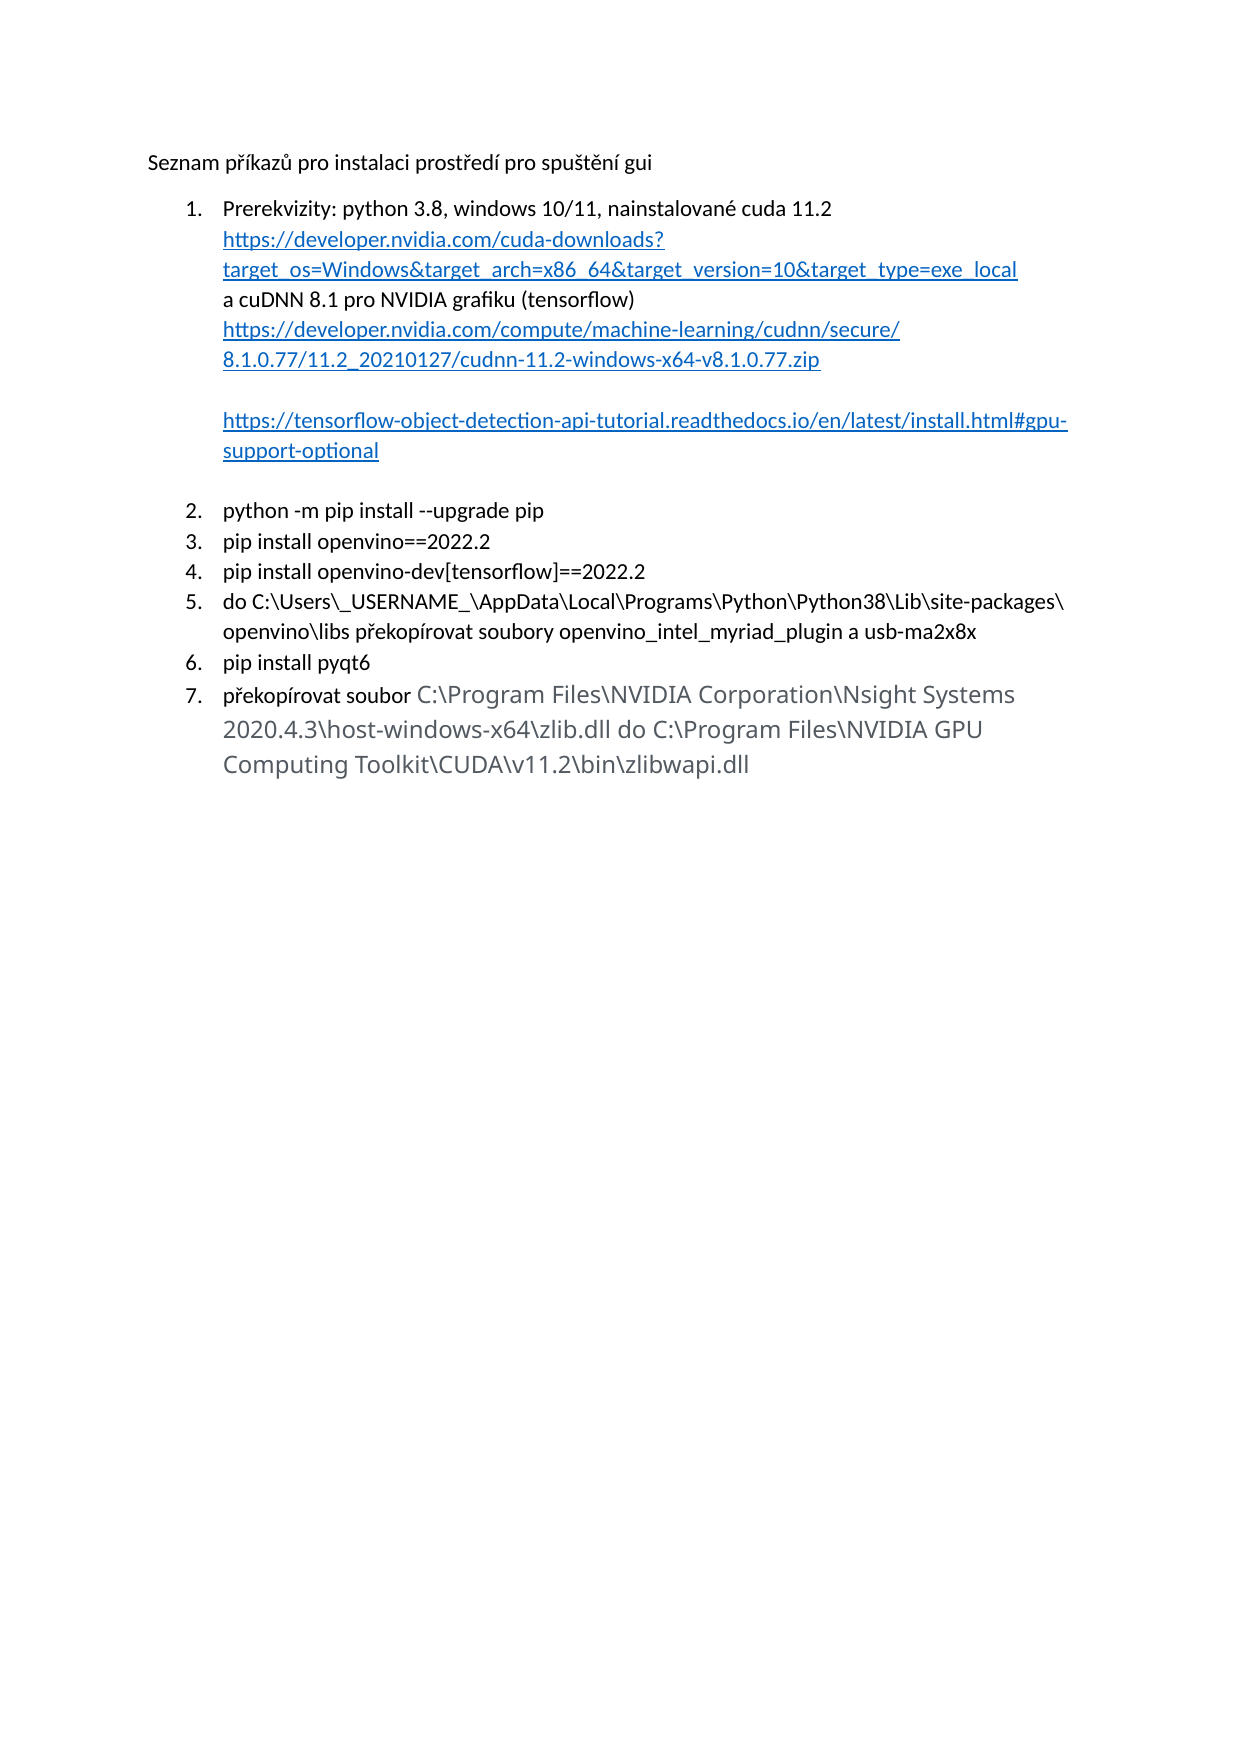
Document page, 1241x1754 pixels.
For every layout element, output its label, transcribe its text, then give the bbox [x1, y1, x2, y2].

list pip install openvino==2022.2 [185, 527, 1093, 555]
list a cuDNN 8.1 pro NVIDIA grafiku (tensorflow) https://developer.nvidia.com/compute/machine-learning/cudnn/secure/8.1.0.77/11.2_20210127/cudnn-11.2-windows-x64-v8.1.0.77.zip [223, 285, 1093, 373]
list pip install openvino-dev[tensorflow]==2022.2 [185, 557, 1093, 585]
text Seznam příkazů pro instalaci prostředí pro spuštění gui [148, 148, 1093, 176]
list https://tensorflow-object-detection-api-tutorial.readthedocs.io/en/latest/install.html#gpu-support-optional [223, 406, 1093, 464]
list do C:\Users\_USERNAME_\AppData\Local\Programs\Python\Python38\Lib\site-packages\openvino\libs překopírovat soubory openvino_intel_myriad_plugin a usb-ma2x8x [185, 587, 1093, 645]
list Prerekvizity: python 3.8, windows 10/11, nainstalované cuda 11.2 https://developer.nvidia.com/cuda-downloads?target_os=Windows&target_arch=x86_64&target_version=10&target_type=exe_local [185, 194, 1093, 283]
list pip install pyqt6 [185, 648, 1093, 676]
list překopírovat soubor C:\Program Files\NVIDIA Corporation\Nsight Systems 2020.4.3\host-windows-x64\zlib.dll do C:\Program Files\NVIDIA GPU Computing Toolkit\CUDA\v11.2\bin\zlibwapi.dll [185, 678, 1093, 781]
list python -m pip install --upgrade pip [185, 497, 1093, 524]
